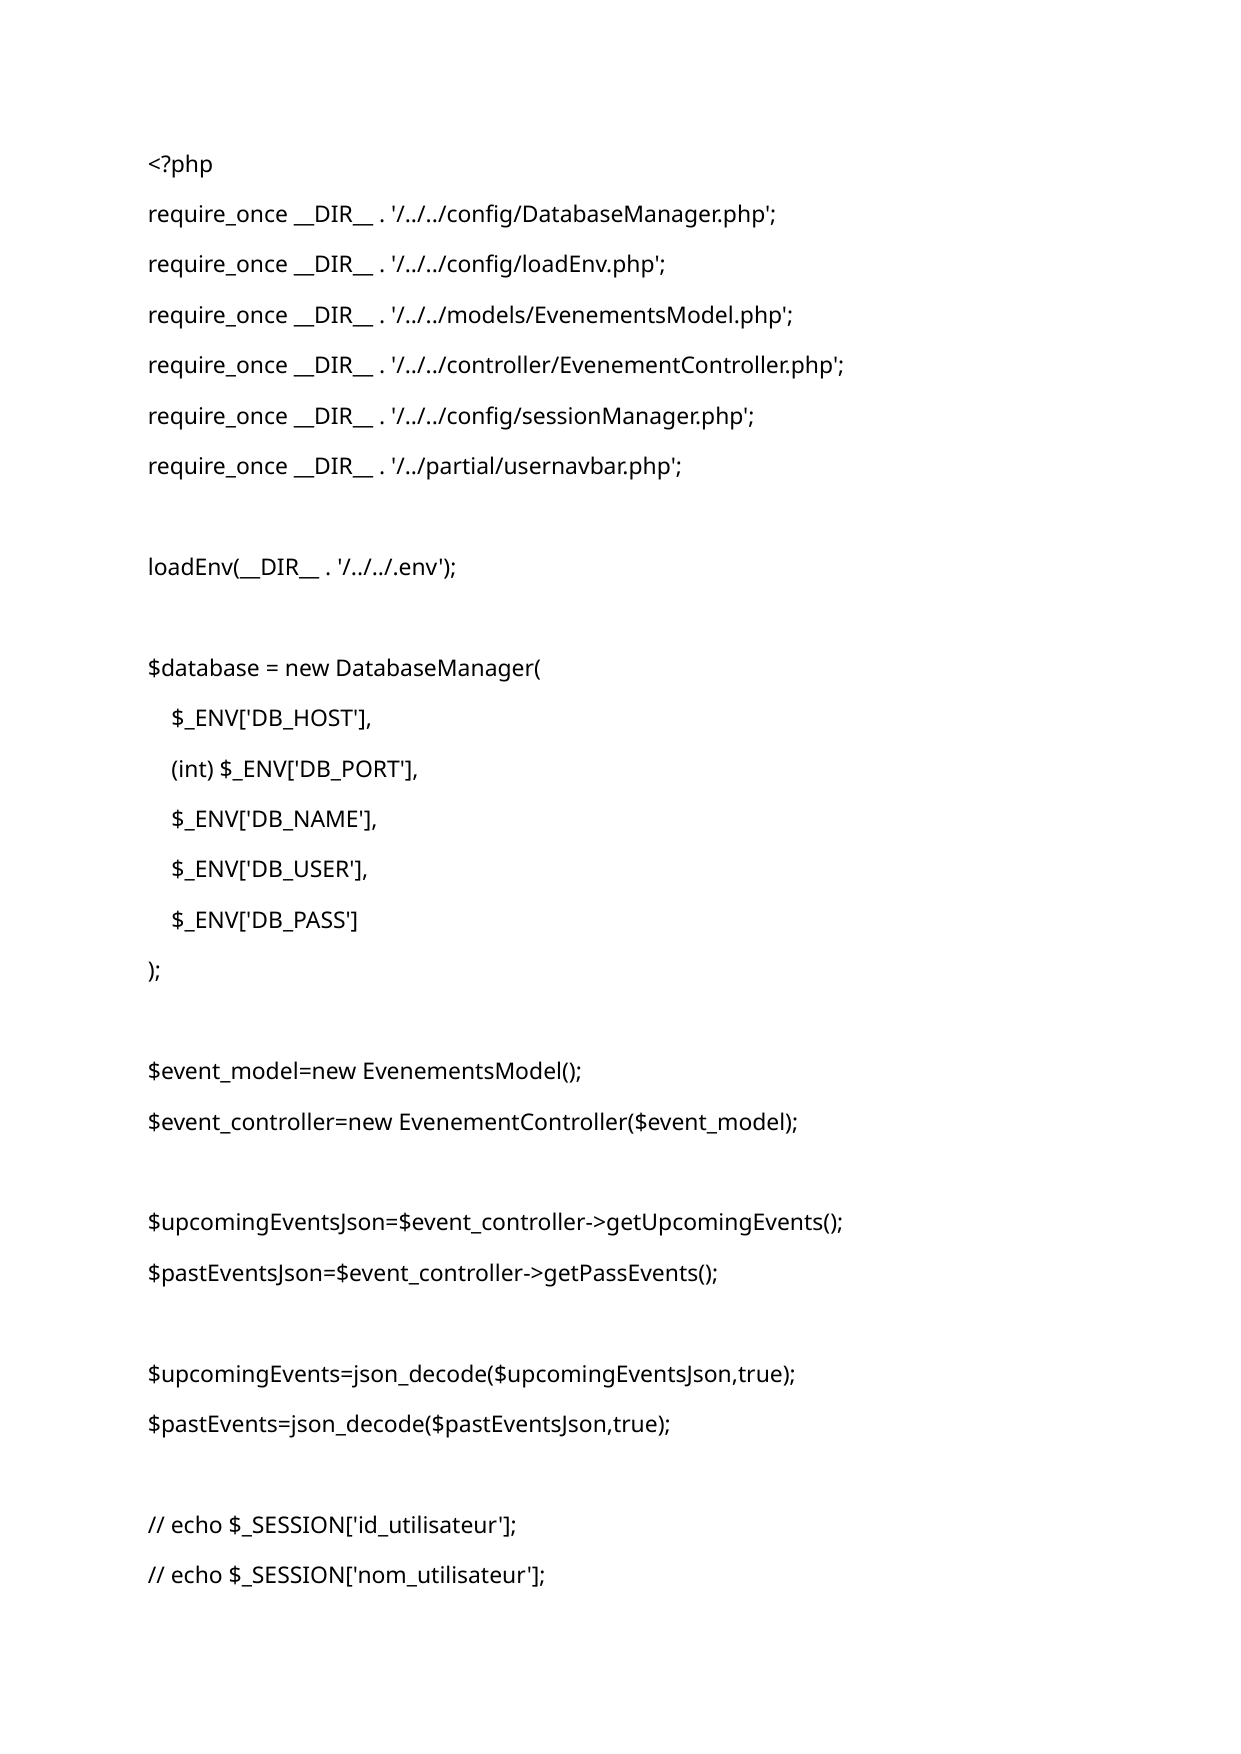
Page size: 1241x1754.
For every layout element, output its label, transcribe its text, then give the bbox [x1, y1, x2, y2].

text $_ENV['DB_PASS'] [148, 904, 1093, 935]
text $event_model=new EvenementsModel(); [148, 1055, 1093, 1086]
text require_once __DIR__ . '/../partial/usernavbar.php'; [148, 450, 1093, 481]
text $_ENV['DB_USER'], [148, 853, 1093, 885]
text require_once __DIR__ . '/../../controller/EvenementController.php'; [148, 349, 1093, 381]
text // echo $_SESSION['id_utilisateur']; [148, 1509, 1093, 1540]
text <?php [148, 148, 1093, 179]
text $event_controller=new EvenementController($event_model); [148, 1106, 1093, 1137]
text $_ENV['DB_HOST'], [148, 702, 1093, 733]
text $upcomingEventsJson=$event_controller->getUpcomingEvents(); [148, 1206, 1093, 1238]
text loadEnv(__DIR__ . '/../../.env'); [148, 551, 1093, 582]
text // echo $_SESSION['nom_utilisateur']; [148, 1559, 1093, 1591]
text $database = new DatabaseManager( [148, 652, 1093, 683]
text require_once __DIR__ . '/../../models/EvenementsModel.php'; [148, 299, 1093, 330]
text require_once __DIR__ . '/../../config/sessionManager.php'; [148, 400, 1093, 431]
text $_ENV['DB_NAME'], [148, 803, 1093, 834]
text $pastEvents=json_decode($pastEventsJson,true); [148, 1408, 1093, 1439]
text require_once __DIR__ . '/../../config/loadEnv.php'; [148, 248, 1093, 280]
text (int) $_ENV['DB_PORT'], [148, 753, 1093, 784]
text $upcomingEvents=json_decode($upcomingEventsJson,true); [148, 1358, 1093, 1389]
text $pastEventsJson=$event_controller->getPassEvents(); [148, 1257, 1093, 1288]
text ); [148, 954, 1093, 986]
text require_once __DIR__ . '/../../config/DatabaseManager.php'; [148, 198, 1093, 229]
